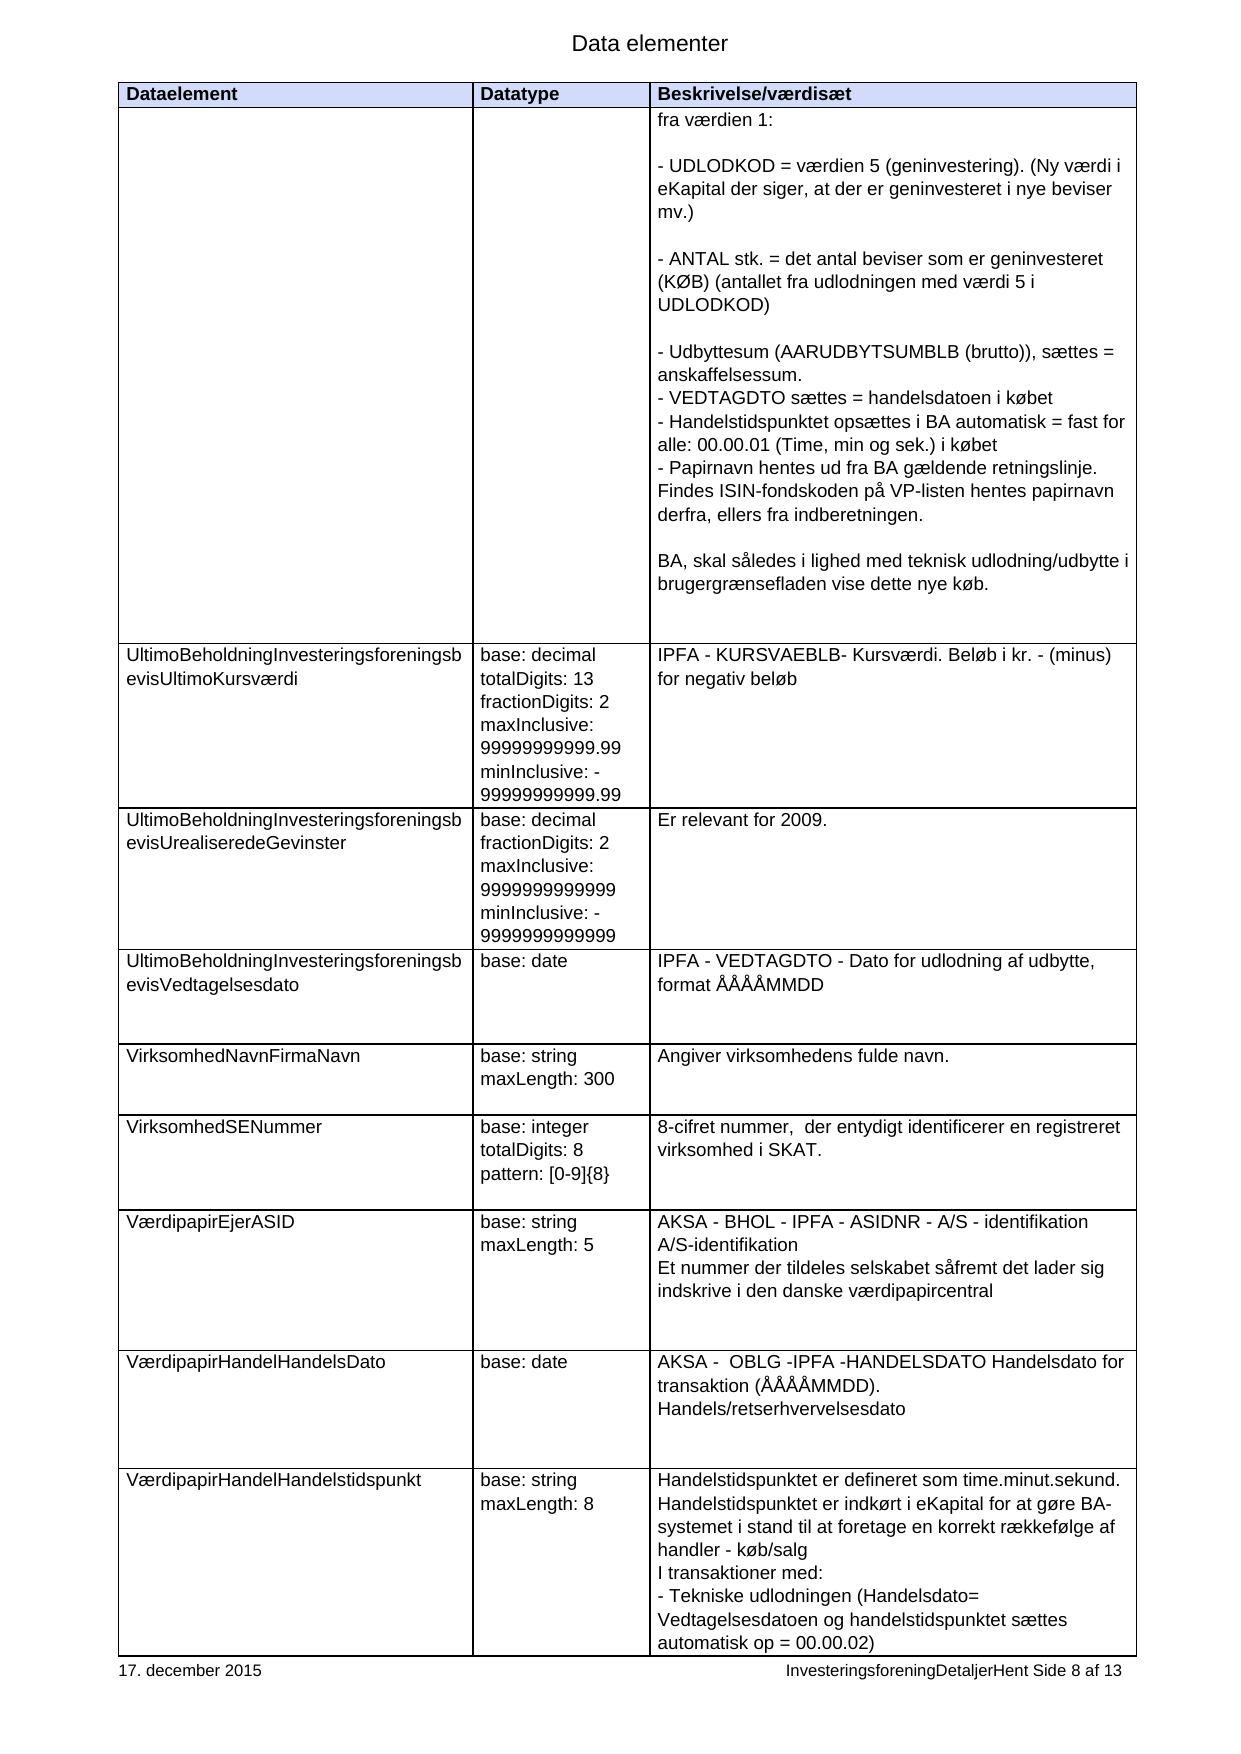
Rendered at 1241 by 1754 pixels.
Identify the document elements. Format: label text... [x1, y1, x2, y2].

table_cell VærdipapirEjerASID [119, 1211, 472, 1350]
table_cell base: integer totalDigits: 8 pattern: [0-9]{8} [474, 1116, 649, 1209]
table_cell Er relevant for 2009. [651, 809, 1136, 949]
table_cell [651, 1469, 1136, 1655]
table_cell base: decimal fractionDigits: 2 maxInclusive: 9999999999999 minInclusive: -9999999999999 [474, 809, 649, 949]
table_cell Angiver virksomhedens fulde navn. [651, 1045, 1136, 1114]
table_cell VærdipapirHandelHandelsDato [119, 1351, 472, 1467]
table_cell AKSA - OBLG -IPFA -HANDELSDATO Handelsdato for transaktion (ÅÅÅÅMMDD). Handels/retserhvervelsesdato [651, 1351, 1136, 1467]
table_cell UltimoBeholdningInvesteringsforeningsbevisUrealiseredeGevinster [119, 809, 472, 949]
table_cell base: date [474, 1351, 649, 1467]
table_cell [651, 108, 1136, 643]
table_header Dataelement [119, 83, 472, 107]
table_cell VirksomhedSENummer [119, 1116, 472, 1209]
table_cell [474, 1469, 649, 1655]
table_cell base: decimal totalDigits: 13 fractionDigits: 2 maxInclusive: 99999999999.99 minInclusive: -99999999999.99 [474, 644, 649, 807]
table_cell UltimoBeholdningInvesteringsforeningsbevisVedtagelsesdato [119, 950, 472, 1043]
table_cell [474, 108, 649, 643]
table_header Datatype [474, 83, 649, 107]
table_cell UltimoBeholdningInvesteringsforeningsbevisUltimoKursværdi [119, 644, 472, 807]
table_cell AKSA - BHOL - IPFA - ASIDNR - A/S - identifikation A/S-identifikation Et nummer der tildeles selskabet såfremt det lader sig indskrive i den danske værdipapircentral [651, 1211, 1136, 1350]
table_cell VirksomhedNavnFirmaNavn [119, 1045, 472, 1114]
table_header Beskrivelse/værdisæt [651, 83, 1136, 107]
table_cell IPFA - KURSVAEBLB- Kursværdi. Beløb i kr. - (minus) for negativ beløb [651, 644, 1136, 807]
table_cell IPFA - VEDTAGDTO - Dato for udlodning af udbytte, format ÅÅÅÅMMDD [651, 950, 1136, 1043]
table_cell base: string maxLength: 5 [474, 1211, 649, 1350]
table_cell base: string maxLength: 300 [474, 1045, 649, 1114]
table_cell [119, 108, 472, 643]
table_cell base: date [474, 950, 649, 1043]
table_cell 8-cifret nummer, der entydigt identificerer en registreret virksomhed i SKAT. [651, 1116, 1136, 1209]
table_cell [119, 1469, 472, 1655]
